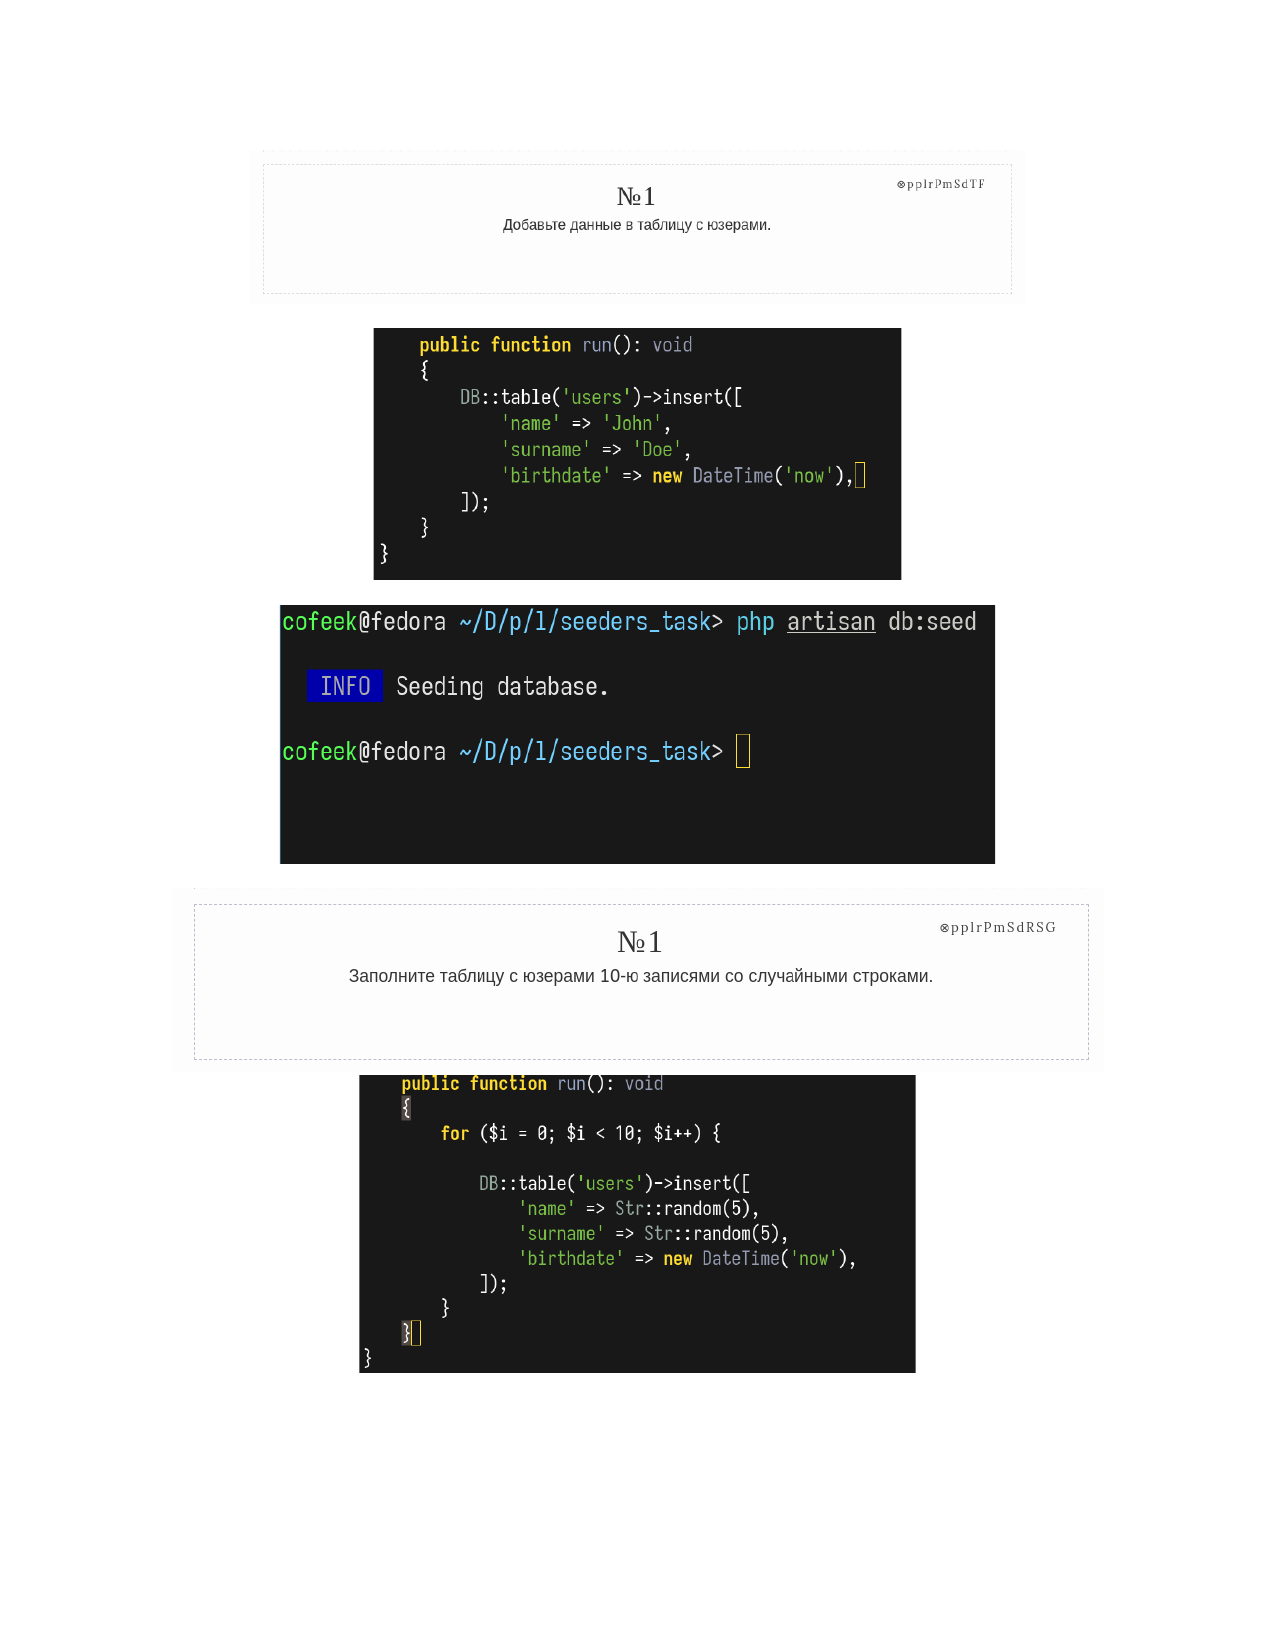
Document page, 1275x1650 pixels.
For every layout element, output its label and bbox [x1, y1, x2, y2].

picture [279, 605, 996, 864]
picture [249, 150, 1026, 304]
picture [171, 888, 1104, 1072]
picture [373, 328, 902, 580]
picture [359, 1075, 916, 1373]
